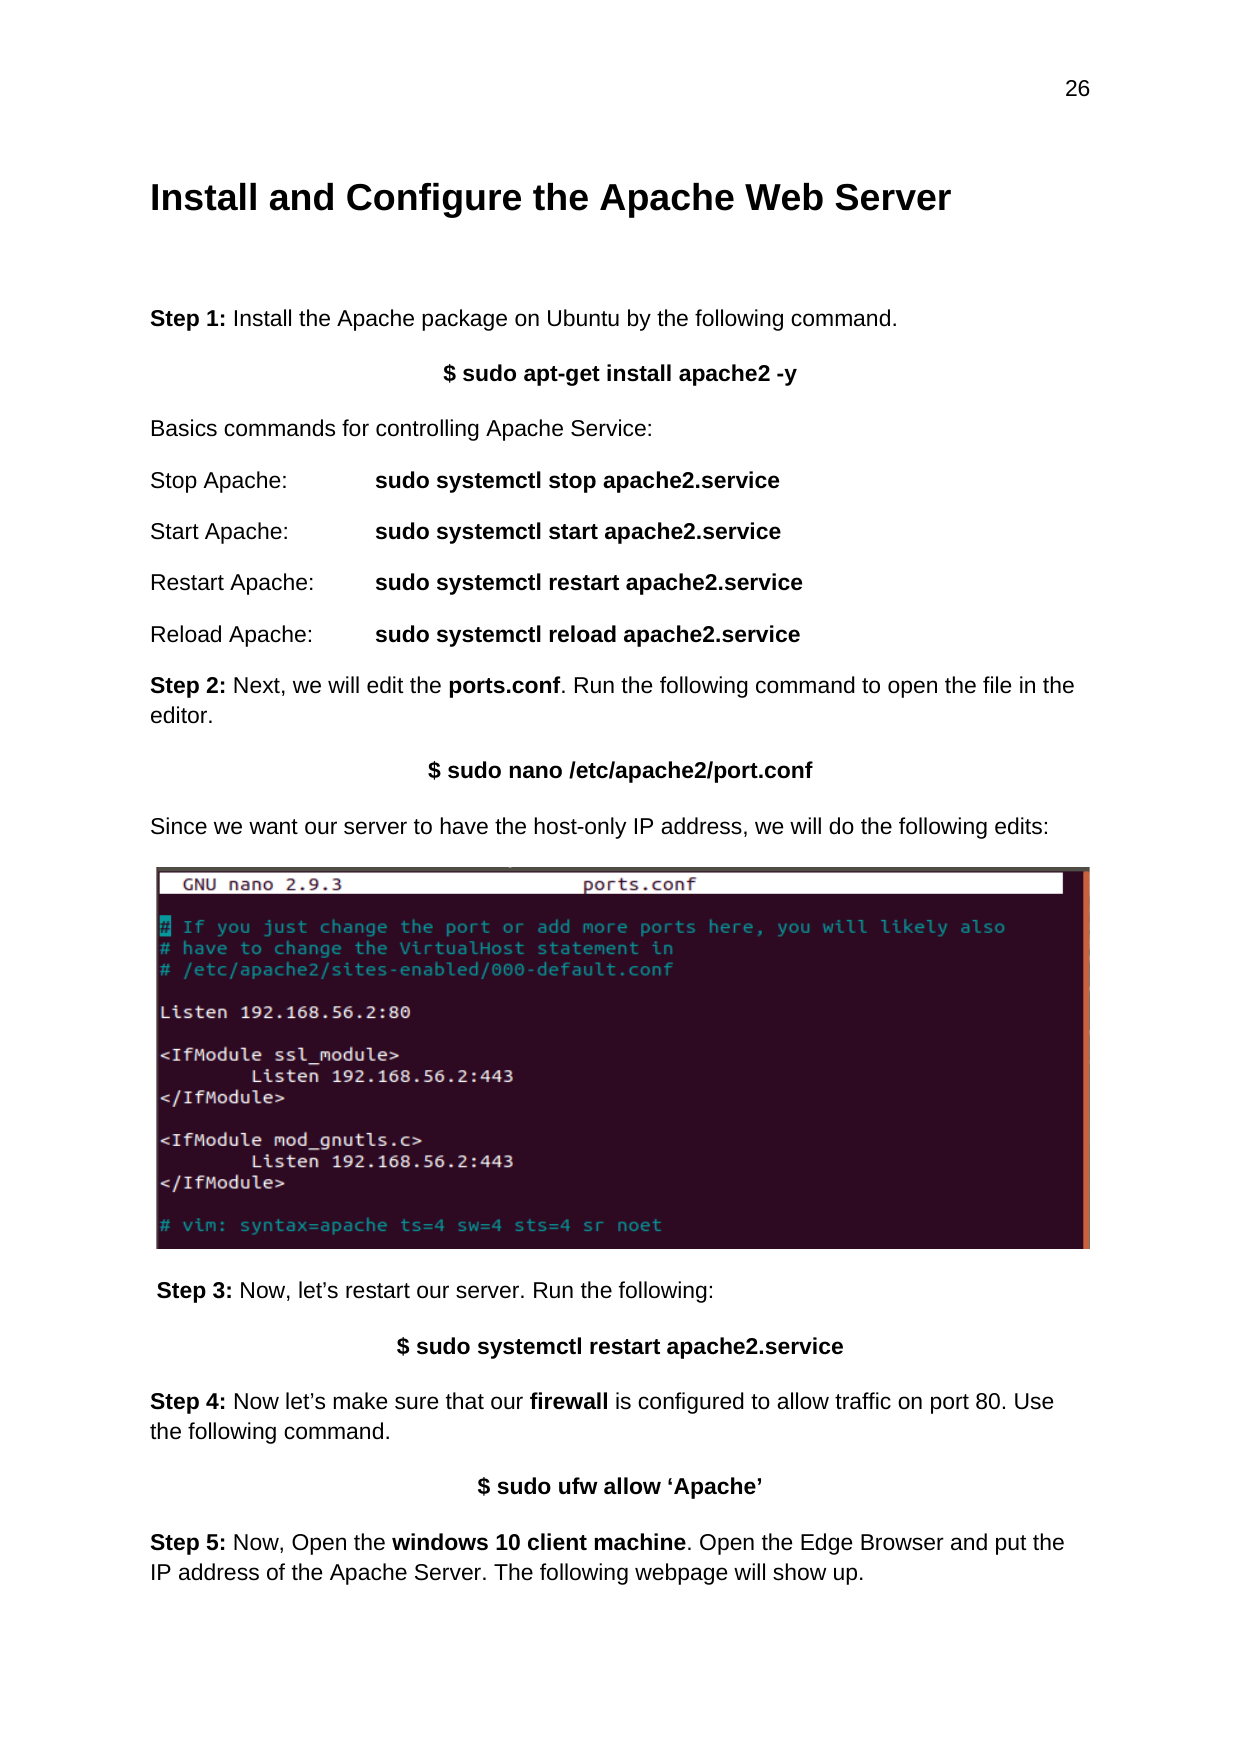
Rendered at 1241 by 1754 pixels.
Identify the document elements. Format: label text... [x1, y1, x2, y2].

text Step 2: Next, we will edit the ports.conf. Run the following command to open the file in the editor. [150, 672, 1090, 728]
text $ sudo systemctl restart apache2.service [150, 1333, 1090, 1359]
text Step 1: Install the Apache package on Ubuntu by the following command. [150, 305, 1090, 331]
text Stop Apache: sudo systemctl stop apache2.service [150, 467, 1090, 493]
text Step 4: Now let’s make sure that our firewall is configured to allow traffic on port 80. Use the following command. [150, 1388, 1090, 1444]
text Start Apache: sudo systemctl start apache2.service [150, 518, 1090, 544]
text $ sudo ufw allow ‘Apache’ [150, 1473, 1090, 1500]
text Step 3: Now, let’s restart our server. Run the following: [150, 1277, 1090, 1304]
text Step 5: Now, Open the windows 10 client machine. Open the Edge Browser and put the IP address of the Apache Server. The following webpage will show up. [150, 1528, 1090, 1585]
text Reload Apache: sudo systemctl reload apache2.service [150, 621, 1090, 647]
text Restart Apache: sudo systemctl restart apache2.service [150, 569, 1090, 596]
picture [156, 867, 1090, 1249]
text $ sudo nano /etc/apache2/port.conf [150, 757, 1090, 784]
text $ sudo apt-get install apache2 -y [150, 360, 1090, 386]
text Since we want our server to have the host-only IP address, we will do the following edits: [150, 813, 1090, 839]
text Install and Configure the Apache Web Server [150, 175, 1090, 218]
text Basics commands for controlling Apache Service: [150, 415, 1090, 442]
